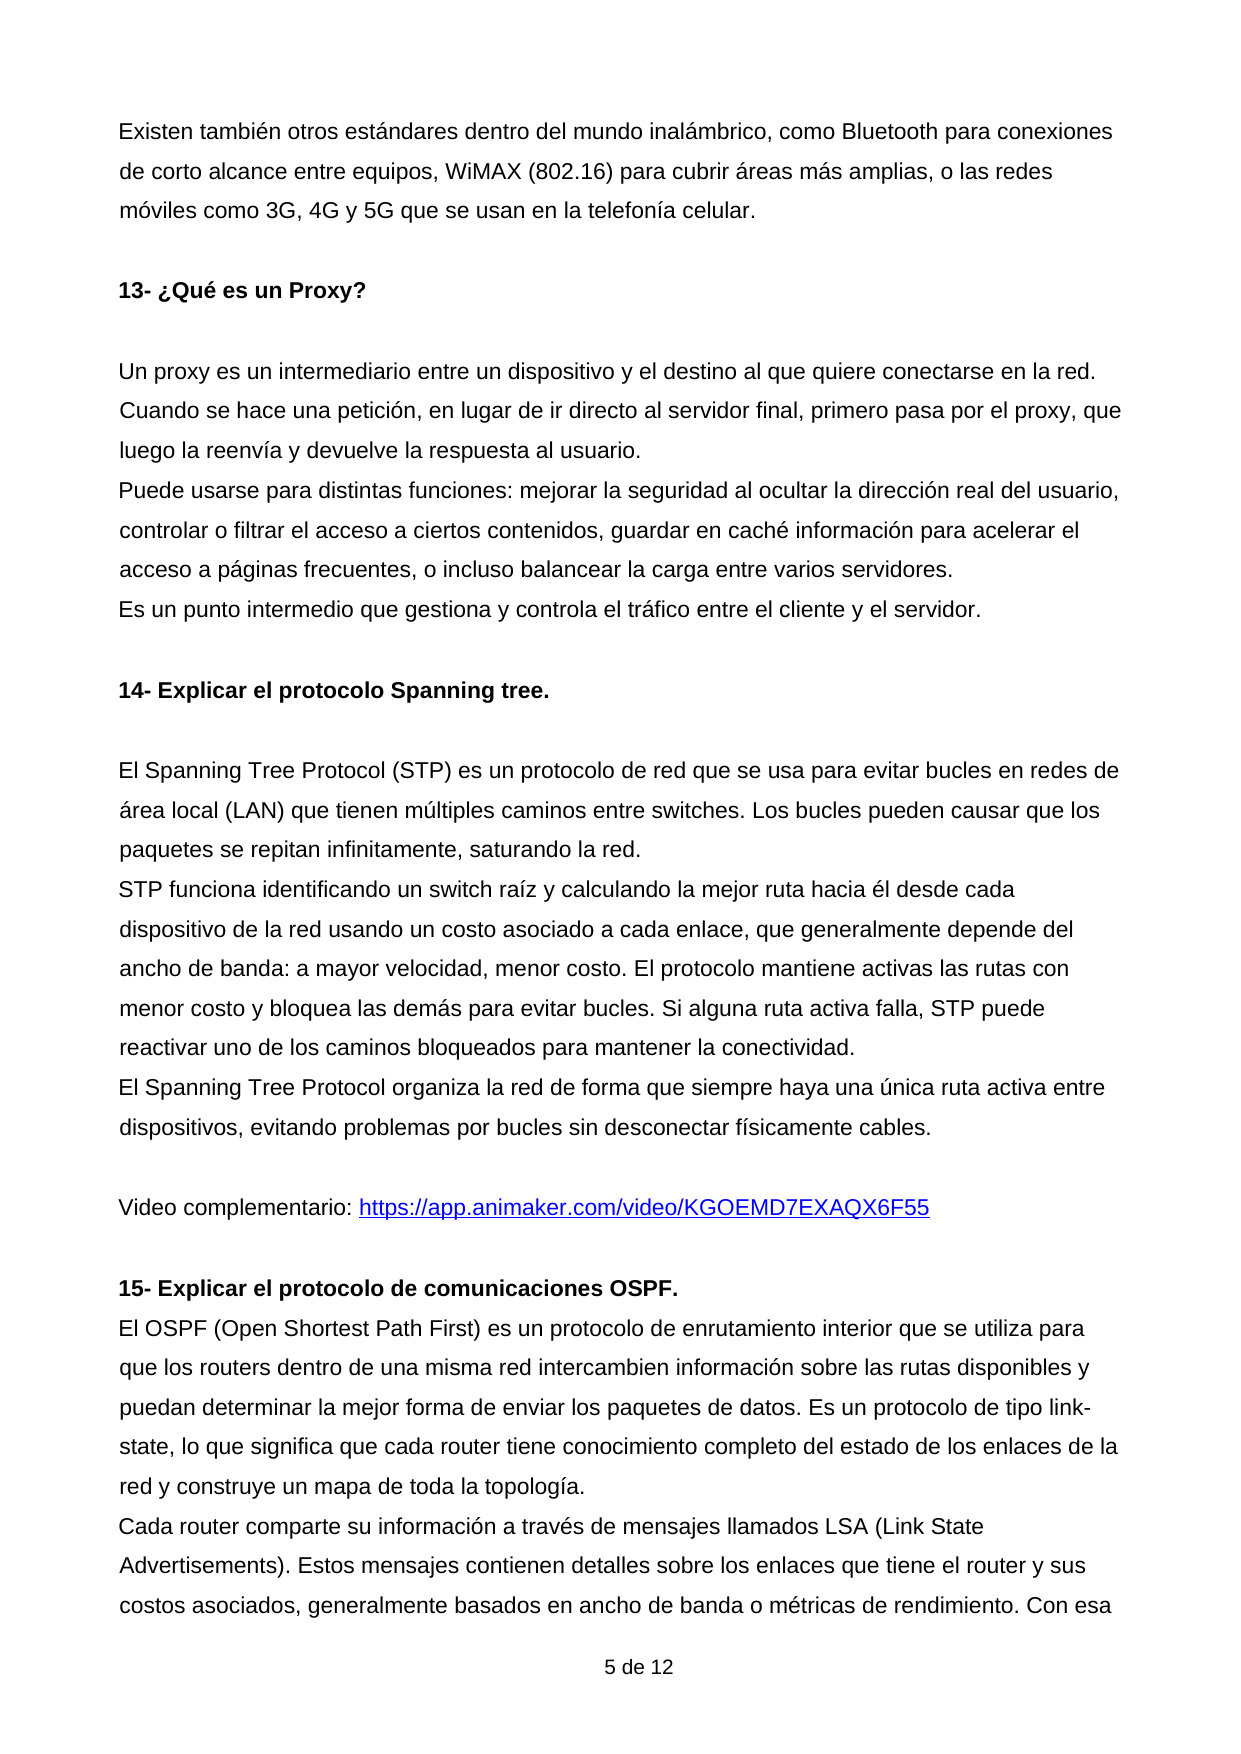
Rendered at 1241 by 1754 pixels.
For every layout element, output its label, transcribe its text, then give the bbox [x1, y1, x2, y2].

text El OSPF (Open Shortest Path First) es un protocolo de enrutamiento interior que se utiliza para que los routers dentro de una misma red intercambien información sobre las rutas disponibles y puedan determinar la mejor forma de enviar los paquetes de datos. Es un protocolo de tipo link-state, lo que significa que cada router tiene conocimiento completo del estado de los enlaces de la red y construye un mapa de toda la topología. [118, 1315, 1122, 1499]
text 15- Explicar el protocolo de comunicaciones OSPF. [118, 1275, 1122, 1301]
text 14- Explicar el protocolo Spanning tree. [118, 677, 1122, 703]
text 13- ¿Qué es un Proxy? [118, 277, 1122, 304]
text Video complementario: https://app.animaker.com/video/KGOEMD7EXAQX6F55 [118, 1194, 1122, 1221]
text Existen también otros estándares dentro del mundo inalámbrico, como Bluetooth para conexiones de corto alcance entre equipos, WiMAX (802.16) para cubrir áreas más amplias, o las redes móviles como 3G, 4G y 5G que se usan en la telefonía celular. [118, 118, 1122, 223]
text Un proxy es un intermediario entre un dispositivo y el destino al que quiere conectarse en la red. Cuando se hace una petición, en lugar de ir directo al servidor final, primero pasa por el proxy, que luego la reenvía y devuelve la respuesta al usuario. [118, 358, 1122, 463]
text STP funciona identificando un switch raíz y calculando la mejor ruta hacia él desde cada dispositivo de la red usando un costo asociado a cada enlace, que generalmente depende del ancho de banda: a mayor velocidad, menor costo. El protocolo mantiene activas las rutas con menor costo y bloquea las demás para evitar bucles. Si alguna ruta activa falla, STP puede reactivar uno de los caminos bloqueados para mantener la conectividad. [118, 876, 1122, 1061]
text Puede usarse para distintas funciones: mejorar la seguridad al ocultar la dirección real del usuario, controlar o filtrar el acceso a ciertos contenidos, guardar en caché información para acelerar el acceso a páginas frecuentes, o incluso balancear la carga entre varios servidores. [118, 477, 1122, 582]
text El Spanning Tree Protocol organiza la red de forma que siempre haya una única ruta activa entre dispositivos, evitando problemas por bucles sin desconectar físicamente cables. [118, 1074, 1122, 1140]
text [118, 1513, 1122, 1618]
text Es un punto intermedio que gestiona y controla el tráfico entre el cliente y el servidor. [118, 596, 1122, 623]
text El Spanning Tree Protocol (STP) es un protocolo de red que se usa para evitar bucles en redes de área local (LAN) que tienen múltiples caminos entre switches. Los bucles pueden causar que los paquetes se repitan infinitamente, saturando la red. [118, 757, 1122, 862]
